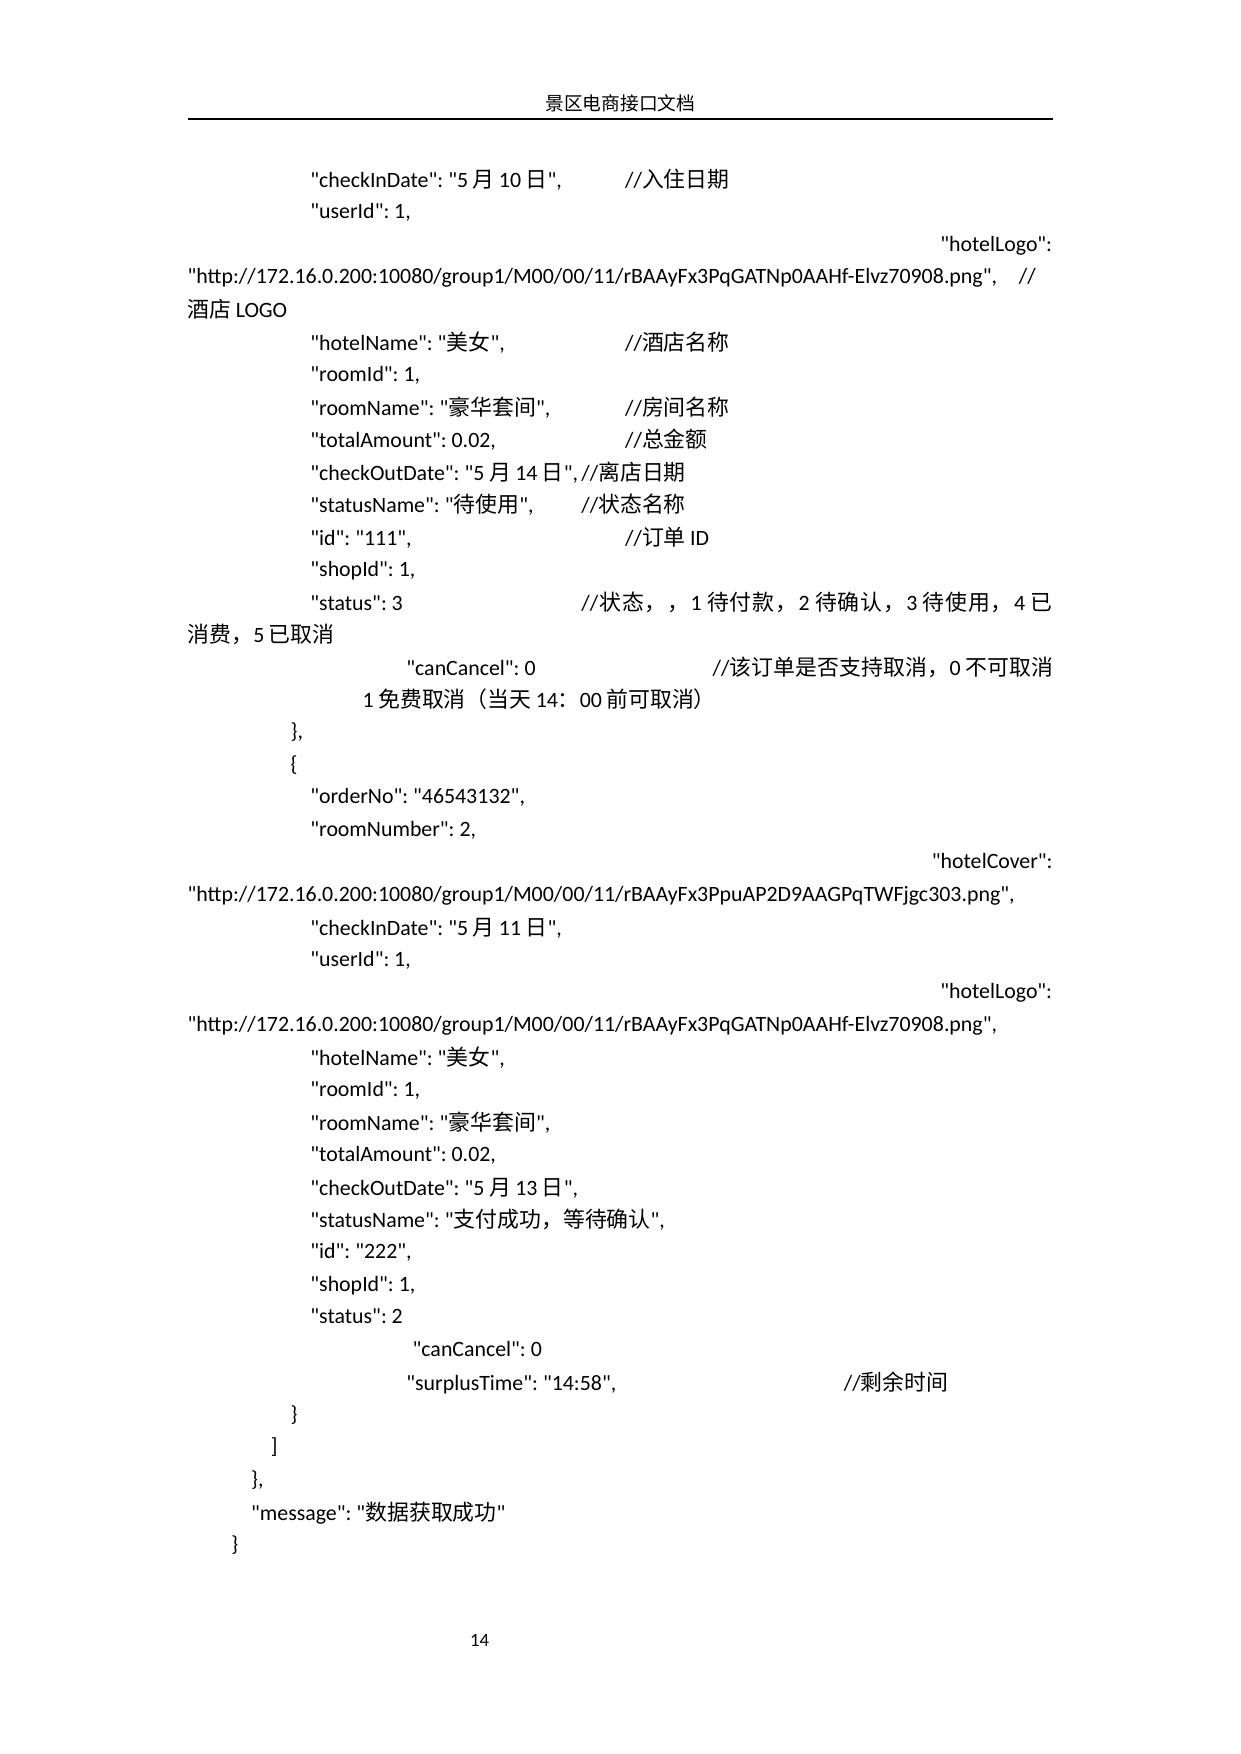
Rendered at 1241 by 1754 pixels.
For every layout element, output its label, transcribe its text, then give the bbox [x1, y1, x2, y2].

text "userId": 1, [187, 194, 1053, 227]
text "statusName": "支付成功，等待确认", [187, 1202, 1053, 1234]
text "shopId": 1, [187, 1267, 1053, 1299]
text "checkInDate": "5月10日", //入住日期 [187, 162, 1053, 194]
text "surplusTime": "14:58", //剩余时间 [362, 1364, 1053, 1397]
text "checkOutDate": "5月14日", //离店日期 [187, 454, 1053, 487]
text "roomId": 1, [187, 1072, 1053, 1104]
text "message": "数据获取成功" [187, 1494, 1053, 1527]
text "hotelLogo": "http://172.16.0.200:10080/group1/M00/00/11/rBAAyFx3PqGATNp0AAHf-Elvz70908.png", [187, 974, 1053, 1039]
text "statusName": "待使用", //状态名称 [187, 487, 1053, 519]
text "canCancel": 0 //该订单是否支持取消，0不可取消，1免费取消（当天14：00前可取消） [362, 649, 1053, 714]
text "status": 3 //状态，，1待付款，2待确认，3待使用，4已消费，5已取消 [187, 584, 1053, 649]
text "orderNo": "46543132", [187, 779, 1053, 812]
text "checkOutDate": "5月13日", [187, 1169, 1053, 1202]
text "checkInDate": "5月11日", [187, 909, 1053, 942]
text "hotelName": "美女", //酒店名称 [187, 324, 1053, 357]
text ] [187, 1429, 1053, 1462]
text "id": "222", [187, 1234, 1053, 1267]
text "roomName": "豪华套间", //房间名称 [187, 389, 1053, 422]
text } [187, 1527, 1053, 1559]
text "userId": 1, [187, 942, 1053, 974]
text "hotelLogo": "http://172.16.0.200:10080/group1/M00/00/11/rBAAyFx3PqGATNp0AAHf-Elvz70908.png", //酒店LOGO [187, 227, 1053, 324]
text "roomNumber": 2, [187, 812, 1053, 844]
text } [187, 1397, 1053, 1429]
text "status": 2 [187, 1299, 1053, 1332]
text "id": "111", //订单ID [187, 519, 1053, 552]
text "roomId": 1, [187, 357, 1053, 389]
text "shopId": 1, [187, 552, 1053, 584]
text "totalAmount": 0.02, //总金额 [187, 422, 1053, 454]
text }, [187, 1462, 1053, 1494]
text "canCancel": 0 [362, 1332, 1053, 1364]
text "hotelName": "美女", [187, 1039, 1053, 1072]
text }, [187, 714, 1053, 747]
text "roomName": "豪华套间", [187, 1104, 1053, 1137]
text "totalAmount": 0.02, [187, 1137, 1053, 1169]
text "hotelCover": "http://172.16.0.200:10080/group1/M00/00/11/rBAAyFx3PpuAP2D9AAGPqTWFjgc303.png", [187, 844, 1053, 909]
text { [187, 747, 1053, 779]
